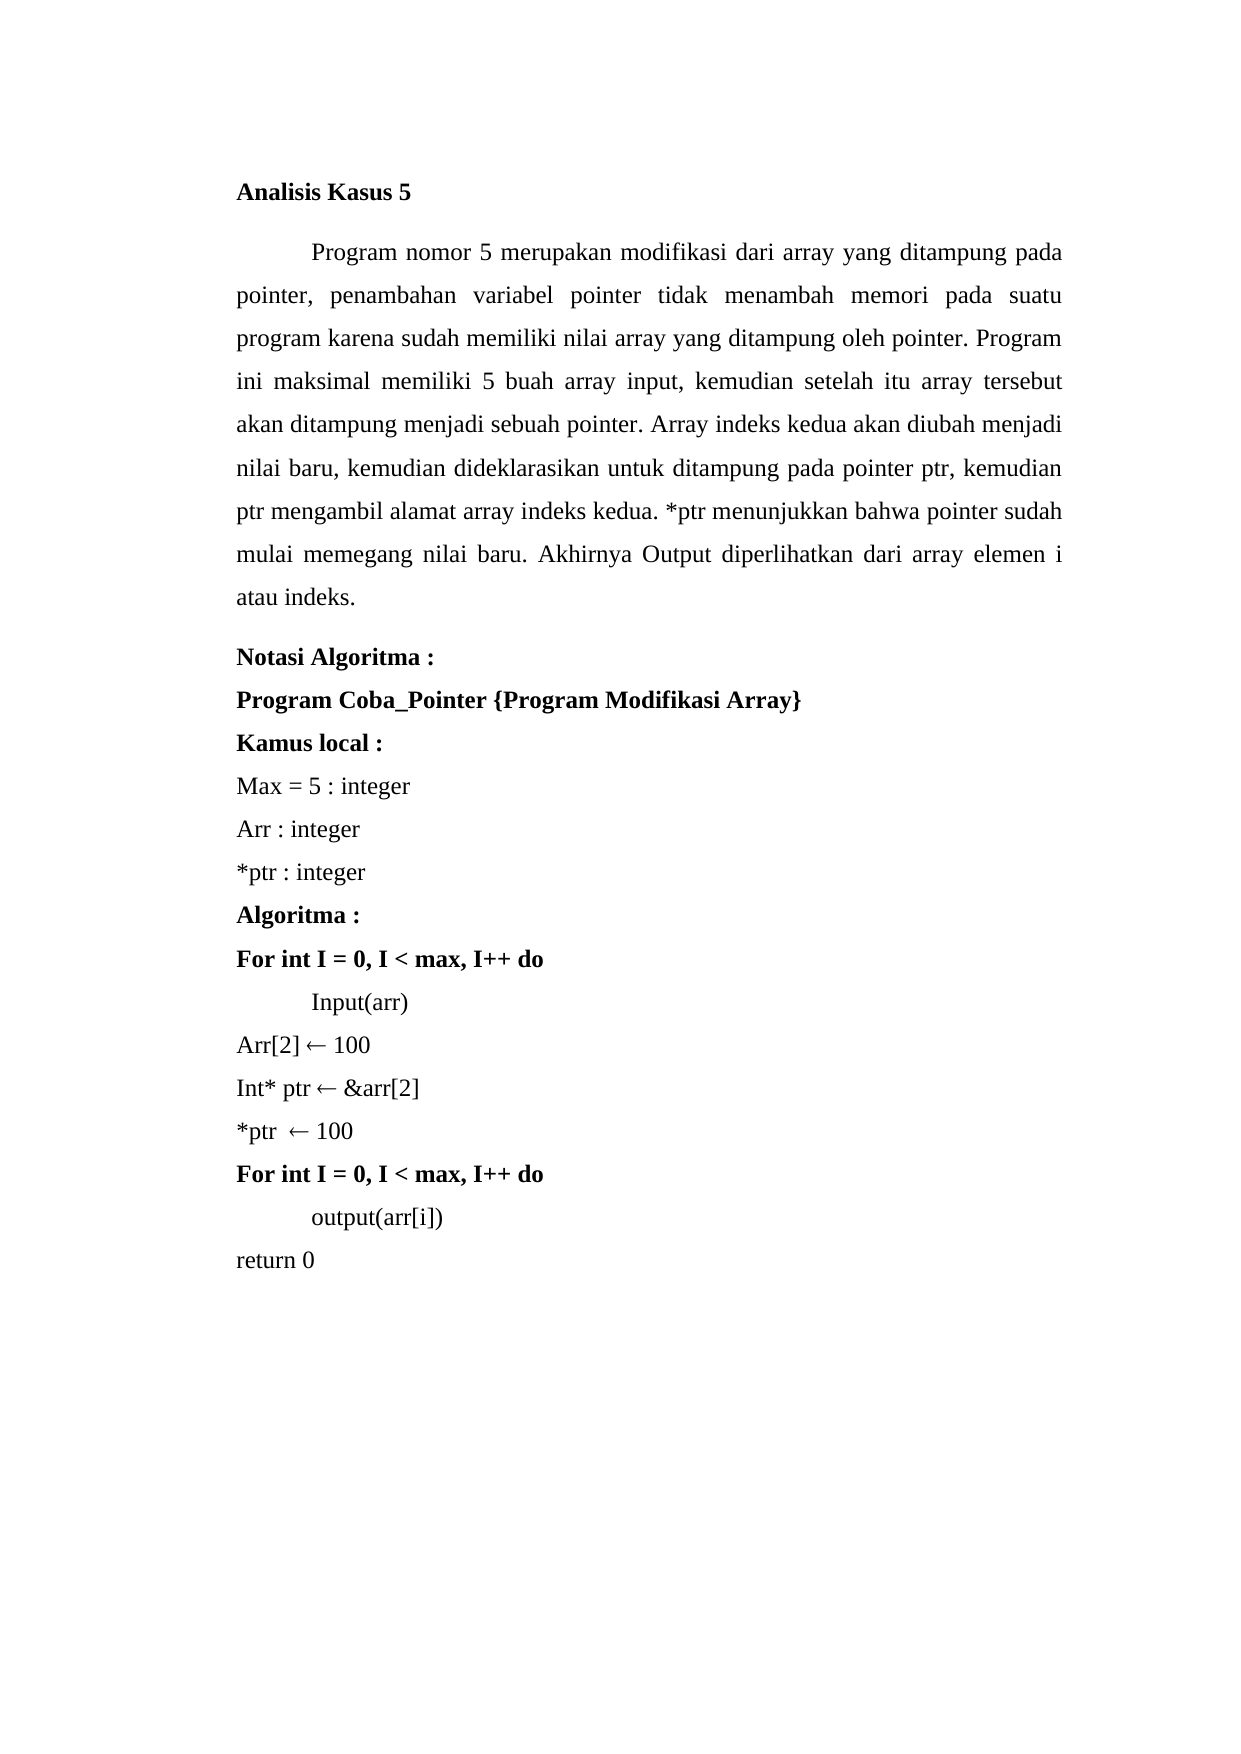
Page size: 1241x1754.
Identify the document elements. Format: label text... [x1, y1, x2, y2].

text return 0 [236, 1246, 1063, 1274]
text Program Coba_Pointer {Program Modifikasi Array} [236, 685, 1063, 714]
text Arr[2] 100 [236, 1030, 1063, 1059]
text Notasi Algoritma : [236, 642, 1063, 671]
text Program nomor 5 merupakan modifikasi dari array yang ditampung pada pointer, penambahan variabel pointer tidak menambah memori pada suatu program karena sudah memiliki nilai array yang ditampung oleh pointer. Program ini maksimal memiliki 5 buah array input, kemudian setelah itu array tersebut akan ditampung menjadi sebuah pointer. Array indeks kedua akan diubah menjadi nilai baru, kemudian dideklarasikan untuk ditampung pada pointer ptr, kemudian ptr mengambil alamat array indeks kedua. *ptr menunjukkan bahwa pointer sudah mulai memegang nilai baru. Akhirnya Output diperlihatkan dari array elemen i atau indeks. [236, 237, 1063, 611]
text Input(arr) [236, 987, 1063, 1016]
text output(arr[i]) [236, 1202, 1063, 1231]
text Int* ptr &arr[2] [236, 1073, 1063, 1102]
text Kamus local : [236, 728, 1063, 757]
text Analisis Kasus 5 [236, 177, 1063, 206]
text For int I = 0, I < max, I++ do [236, 1159, 1063, 1188]
text *ptr 100 [236, 1116, 1063, 1145]
text Arr : integer [236, 814, 1063, 843]
text Algoritma : [236, 901, 1063, 929]
text Max = 5 : integer [236, 771, 1063, 800]
text For int I = 0, I < max, I++ do [236, 944, 1063, 972]
text *ptr : integer [236, 857, 1063, 886]
